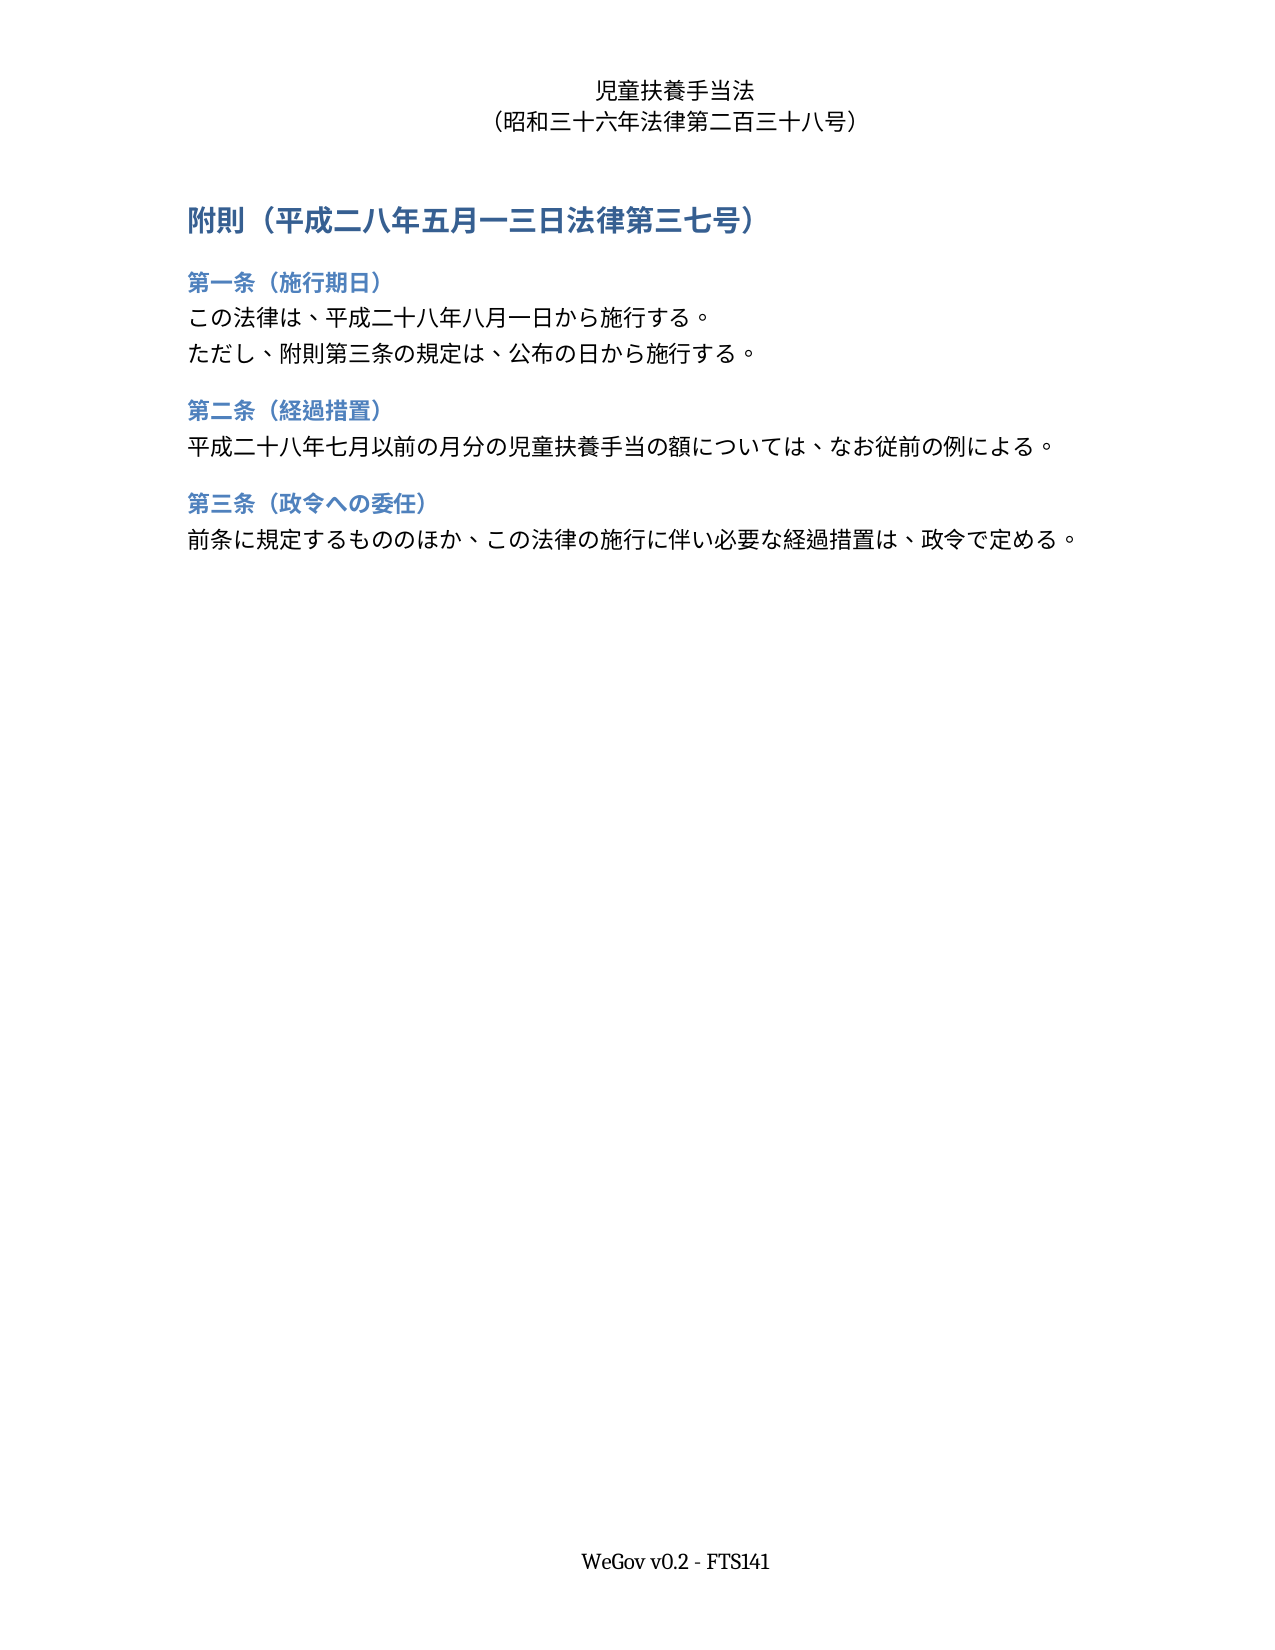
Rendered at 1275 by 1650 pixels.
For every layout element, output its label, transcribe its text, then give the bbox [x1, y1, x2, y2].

text この法律は、平成二十八年八月一日から施行する。 ただし、附則第三条の規定は、公布の日から施行する。 [187, 302, 1087, 369]
subtitle 第二条（経過措置） [187, 395, 1087, 426]
subtitle 第三条（政令への委任） [187, 488, 1087, 519]
subtitle 第一条（施行期日） [187, 266, 1087, 298]
text 前条に規定するもののほか、この法律の施行に伴い必要な経過措置は、政令で定める。 [187, 524, 1087, 555]
text 平成二十八年七月以前の月分の児童扶養手当の額については、なお従前の例による。 [187, 431, 1087, 462]
subtitle 附則（平成二八年五月一三日法律第三七号） [187, 200, 1087, 240]
